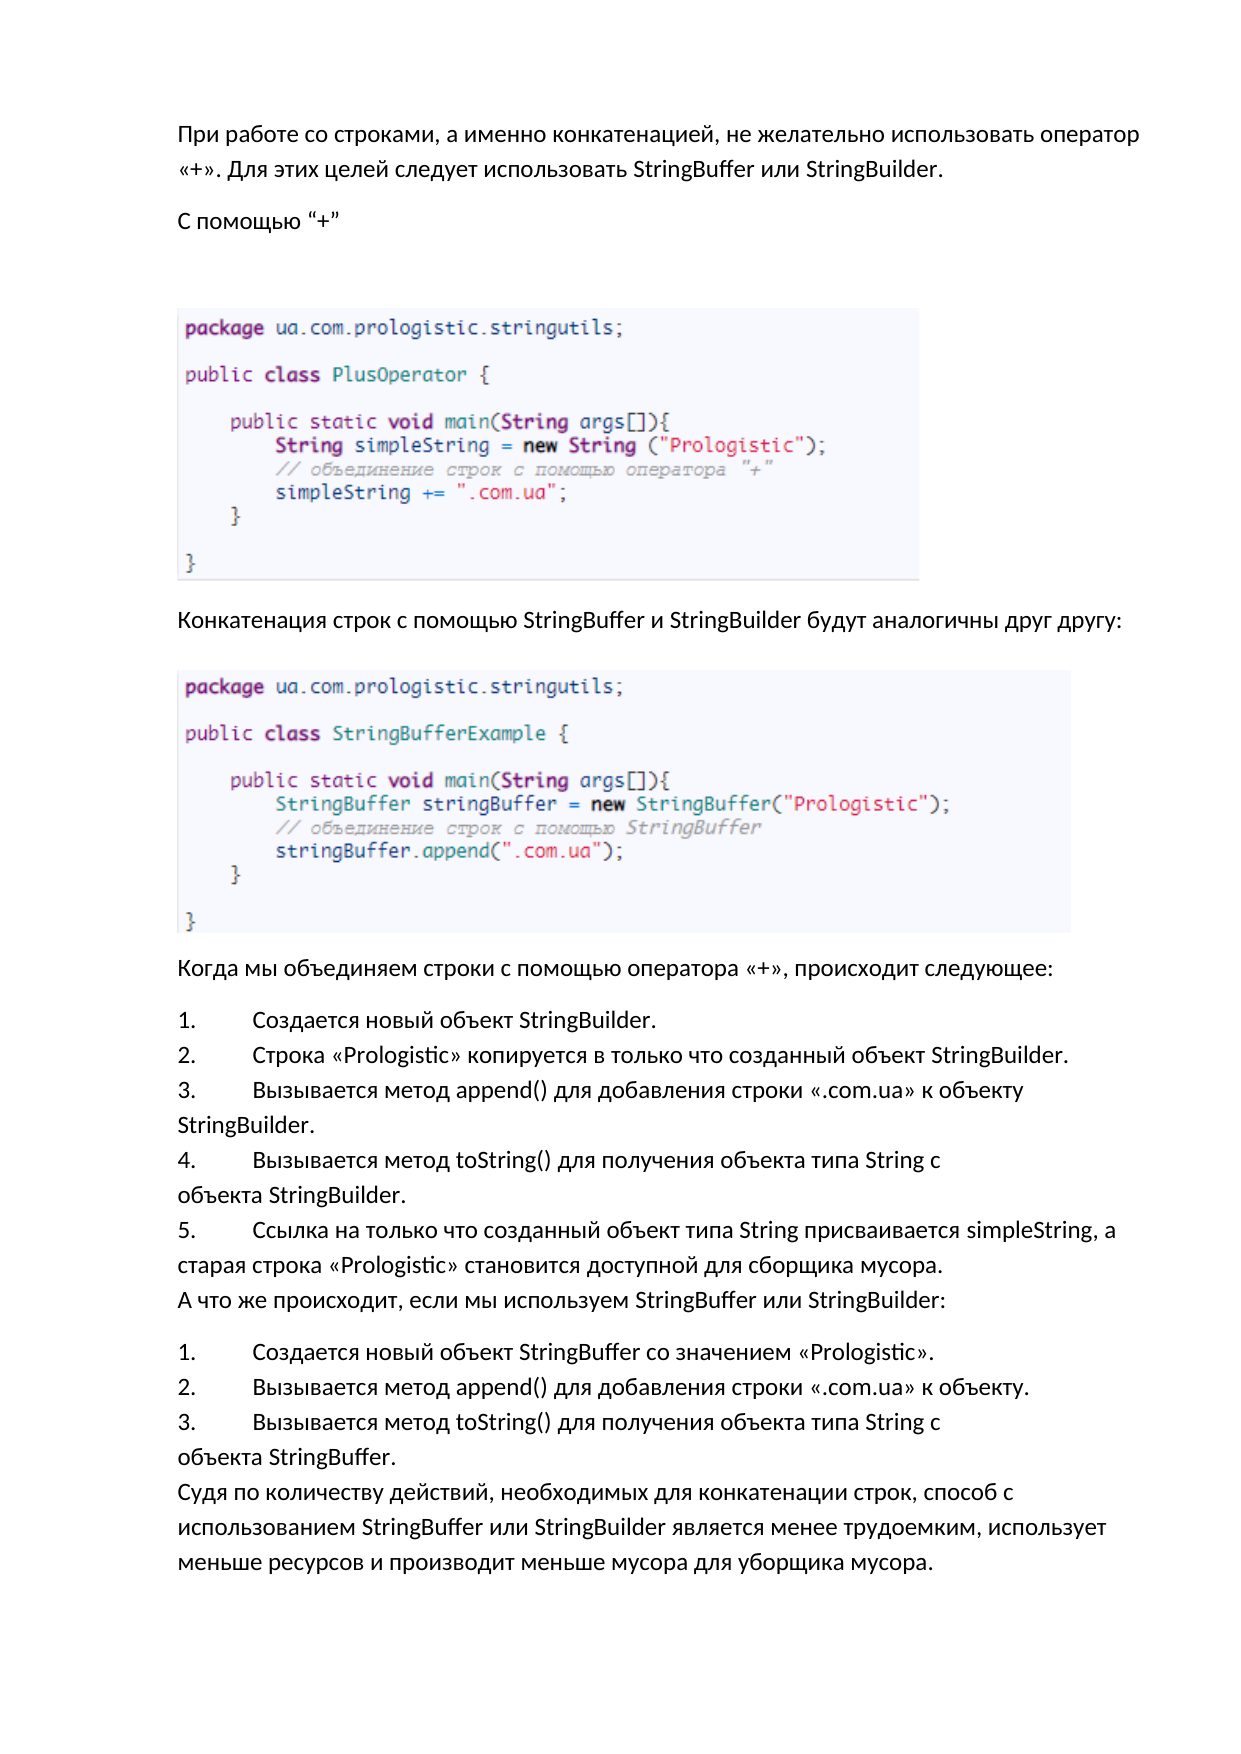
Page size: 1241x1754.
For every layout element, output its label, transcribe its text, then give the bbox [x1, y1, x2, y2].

list Создается новый объект StringBuilder. [177, 1004, 1152, 1035]
text Когда мы объединяем строки с помощью оператора «+», происходит следующее: [177, 953, 1152, 983]
text Конкатенация строк с помощью StringBuffer и StringBuilder будут аналогичны друг другу: [177, 604, 1152, 634]
text А что же происходит, если мы используем StringBuffer или StringBuilder: [177, 1284, 1152, 1315]
picture [177, 670, 1072, 933]
list Строка «Prologistic» копируется в только что созданный объект StringBuilder. [177, 1039, 1152, 1070]
text С помощью “+” [177, 205, 1152, 235]
list Создается новый объект StringBuffer со значением «Prologistic». [177, 1336, 1152, 1366]
list Ссылка на только что созданный объект типа String присваивается simpleString, а старая строка «Prologistic» становится доступной для сборщика мусора. [177, 1214, 1152, 1280]
text Судя по количеству действий, необходимых для конкатенации строк, способ с использованием StringBuffer или StringBuilder является менее трудоемким, использует меньше ресурсов и производит меньше мусора для уборщика мусора. [177, 1476, 1152, 1576]
picture [177, 308, 920, 584]
text При работе со строками, а именно конкатенацией, не желательно использовать оператор «+». Для этих целей следует использовать StringBuffer или StringBuilder. [177, 118, 1152, 184]
list Вызывается метод toString() для получения объекта типа String с объекта StringBuffer. [177, 1406, 1152, 1471]
list Вызывается метод append() для добавления строки «.com.ua» к объекту. [177, 1371, 1152, 1401]
list Вызывается метод toString() для получения объекта типа String с объекта StringBuilder. [177, 1144, 1152, 1210]
list Вызывается метод append() для добавления строки «.com.ua» к объекту StringBuilder. [177, 1074, 1152, 1140]
